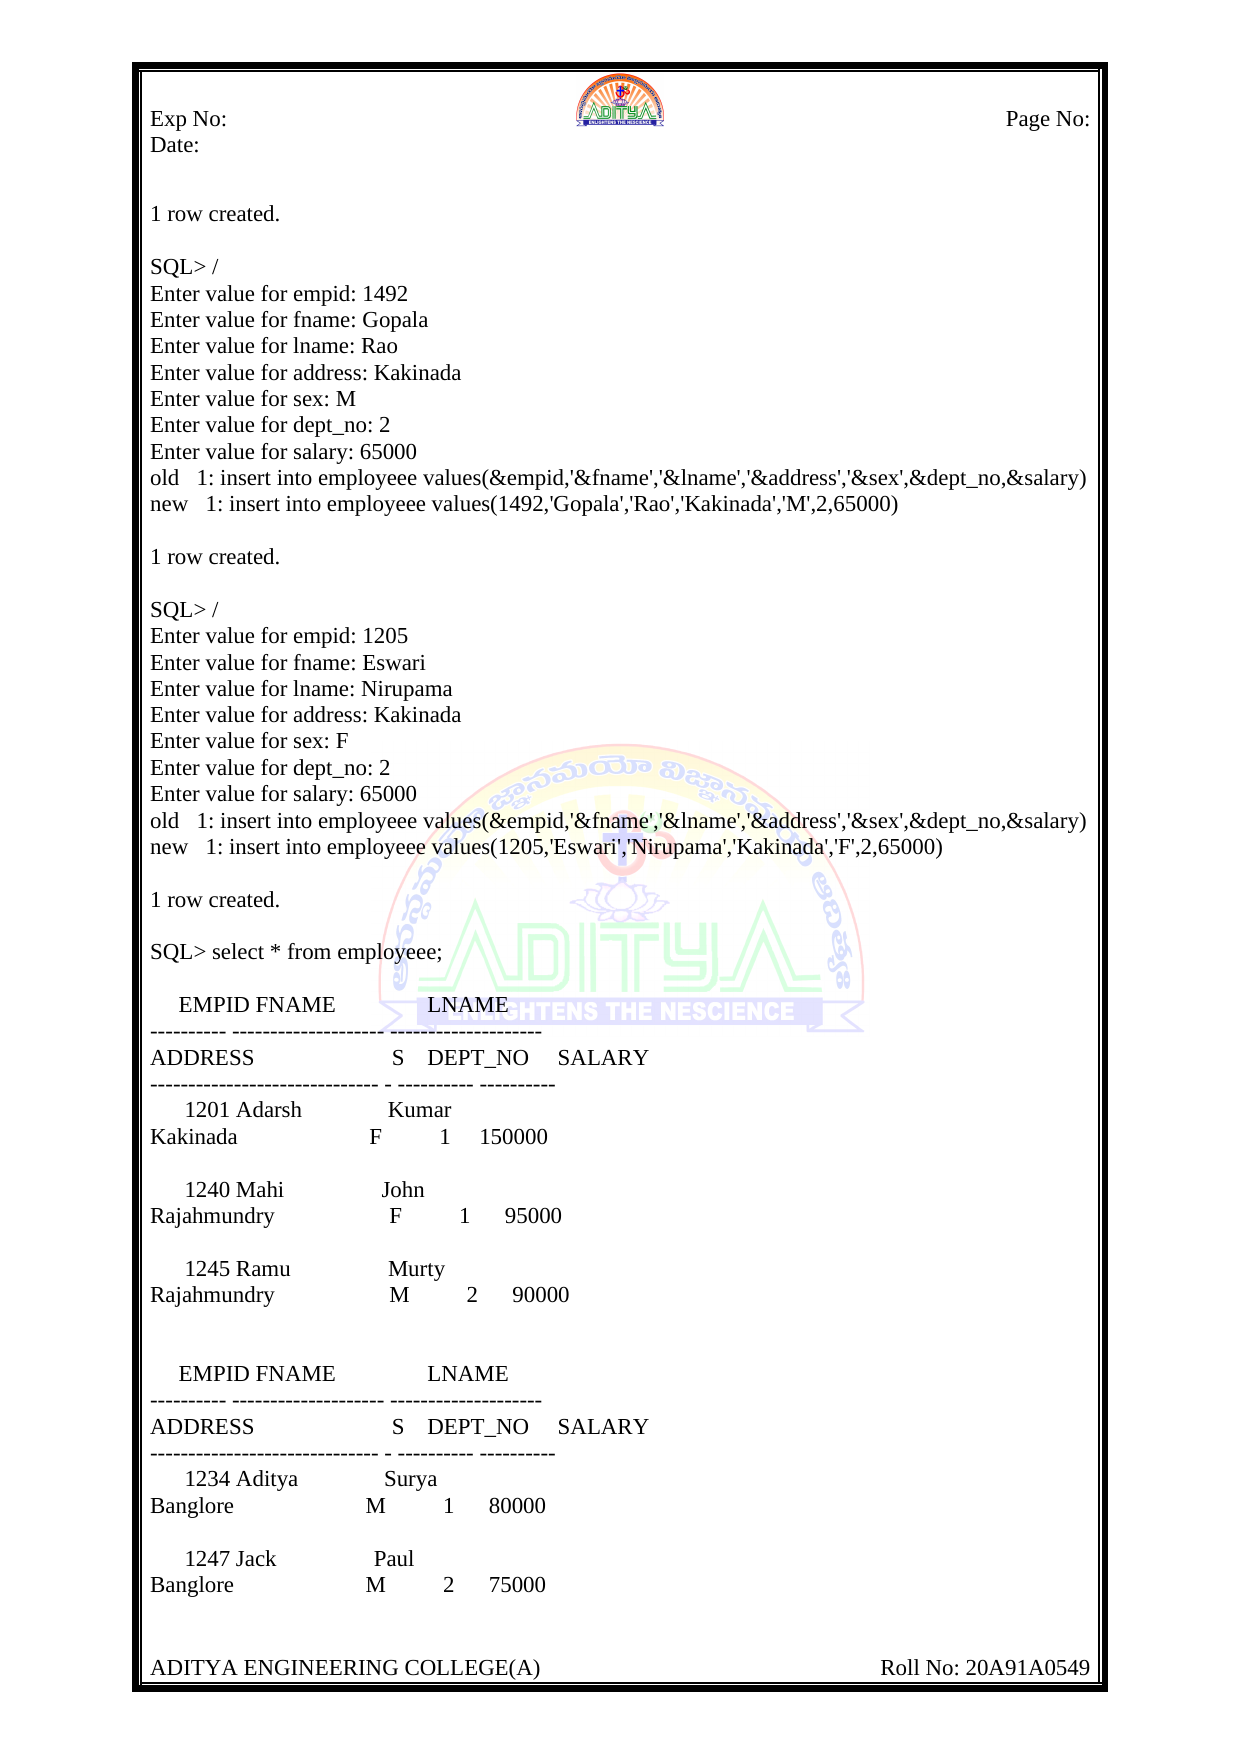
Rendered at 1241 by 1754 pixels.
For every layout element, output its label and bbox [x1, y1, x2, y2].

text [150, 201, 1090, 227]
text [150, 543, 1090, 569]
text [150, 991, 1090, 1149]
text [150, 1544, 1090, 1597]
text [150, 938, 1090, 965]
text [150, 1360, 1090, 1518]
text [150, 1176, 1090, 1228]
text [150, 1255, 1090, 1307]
picture [575, 73, 665, 127]
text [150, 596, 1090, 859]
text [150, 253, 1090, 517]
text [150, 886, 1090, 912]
